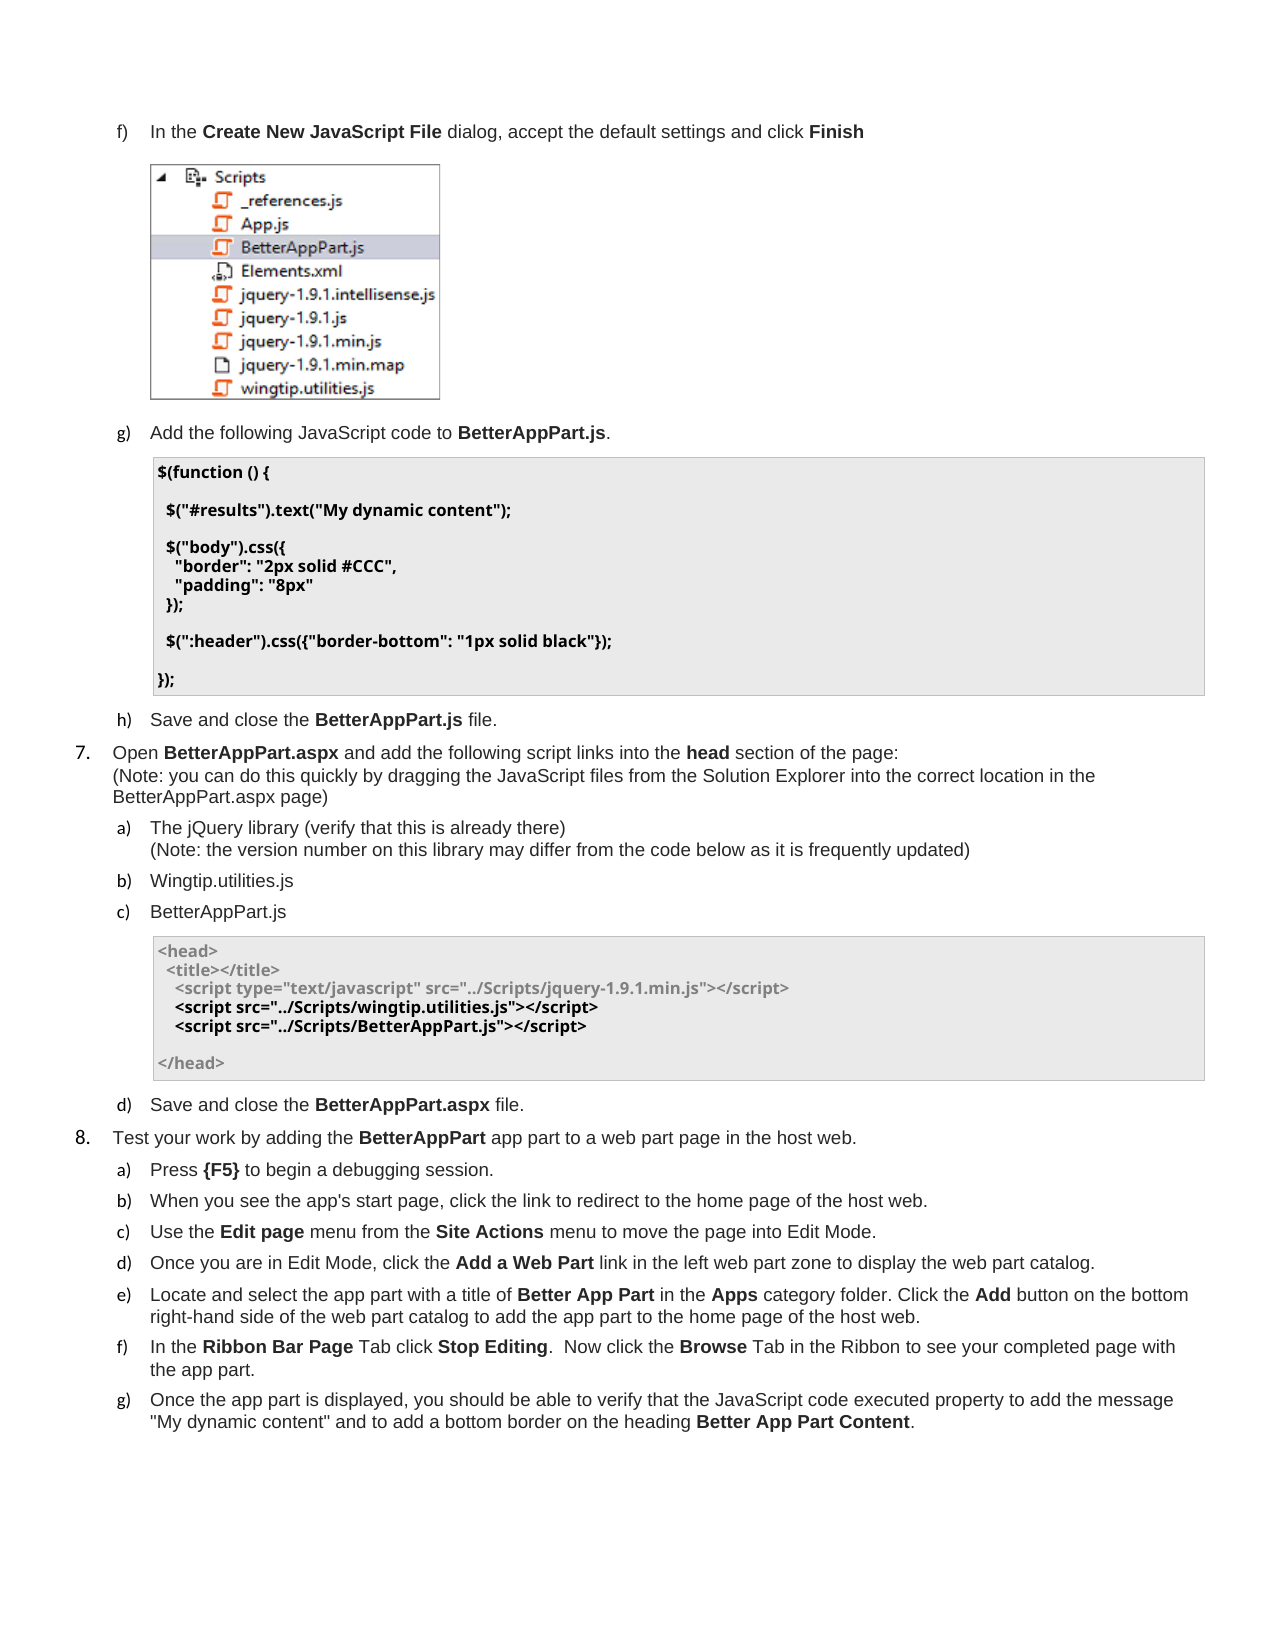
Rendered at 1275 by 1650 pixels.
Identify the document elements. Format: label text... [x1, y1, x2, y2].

text <head> [154, 937, 1204, 954]
text Open BetterAppPart.aspx and add the following script links into the head section of the page: (Note: you can do this quickly by dragging the JavaScript files from the Solution Explorer into the correct location in the BetterAppPart.aspx page) [75, 739, 1200, 808]
text "border": "2px solid #CCC", [154, 551, 1204, 569]
text <script src="../Scripts/BetterAppPart.js"></script> [154, 1011, 1204, 1029]
text Add the following JavaScript code to BetterAppPart.js. [117, 421, 1200, 444]
text $(function () { [154, 458, 1204, 476]
text Save and close the BetterAppPart.aspx file. [117, 1093, 1200, 1116]
text Once you are in Edit Mode, click the Add a Web Part link in the left web part zone to display the web part catalog. [117, 1252, 1200, 1274]
text $("#results").text("My dynamic content"); [154, 494, 1204, 513]
text Wingtip.utilities.js [117, 869, 1200, 892]
text $(":header").css({"border-bottom": "1px solid black"}); [154, 626, 1204, 644]
text The jQuery library (verify that this is already there) (Note: the version number on this library may differ from the code below as it is frequently updated) [117, 816, 1200, 861]
text Use the Edit page menu from the Site Actions menu to move the page into Edit Mode. [117, 1220, 1200, 1243]
text <script src="../Scripts/wingtip.utilities.js"></script> [154, 992, 1204, 1011]
text When you see the app's start page, click the link to redirect to the home page of the host web. [117, 1189, 1200, 1212]
text Save and close the BetterAppPart.js file. [117, 708, 1200, 731]
text "padding": "8px" [154, 569, 1204, 588]
text BetterAppPart.js [117, 900, 1200, 923]
text }); [154, 663, 1204, 695]
text }); [154, 588, 1204, 607]
text Test your work by adding the BetterAppPart app part to a web part page in the host web. [75, 1124, 1200, 1149]
text In the Create New JavaScript File dialog, accept the default settings and click Finish [117, 121, 1200, 142]
text $("body").css({ [154, 532, 1204, 551]
text Once the app part is displayed, you should be able to verify that the JavaScript code executed property to add the message "My dynamic content" and to add a bottom border on the heading Better App Part Content. [117, 1388, 1200, 1433]
text Locate and select the app part with a title of Better App Part in the Apps category folder. Click the Add button on the bottom right-hand side of the web part catalog to add the app part to the home page of the host web. [117, 1283, 1200, 1327]
text <title></title> [154, 954, 1204, 973]
picture [150, 164, 440, 400]
text </head> [154, 1048, 1204, 1080]
text Press {F5} to begin a debugging session. [117, 1158, 1200, 1181]
text In the Ribbon Bar Page Tab click Stop Editing. Now click the Browse Tab in the Ribbon to see your completed page with the app part. [117, 1336, 1200, 1380]
text <script type="text/javascript" src="../Scripts/jquery-1.9.1.min.js"></script> [154, 973, 1204, 992]
